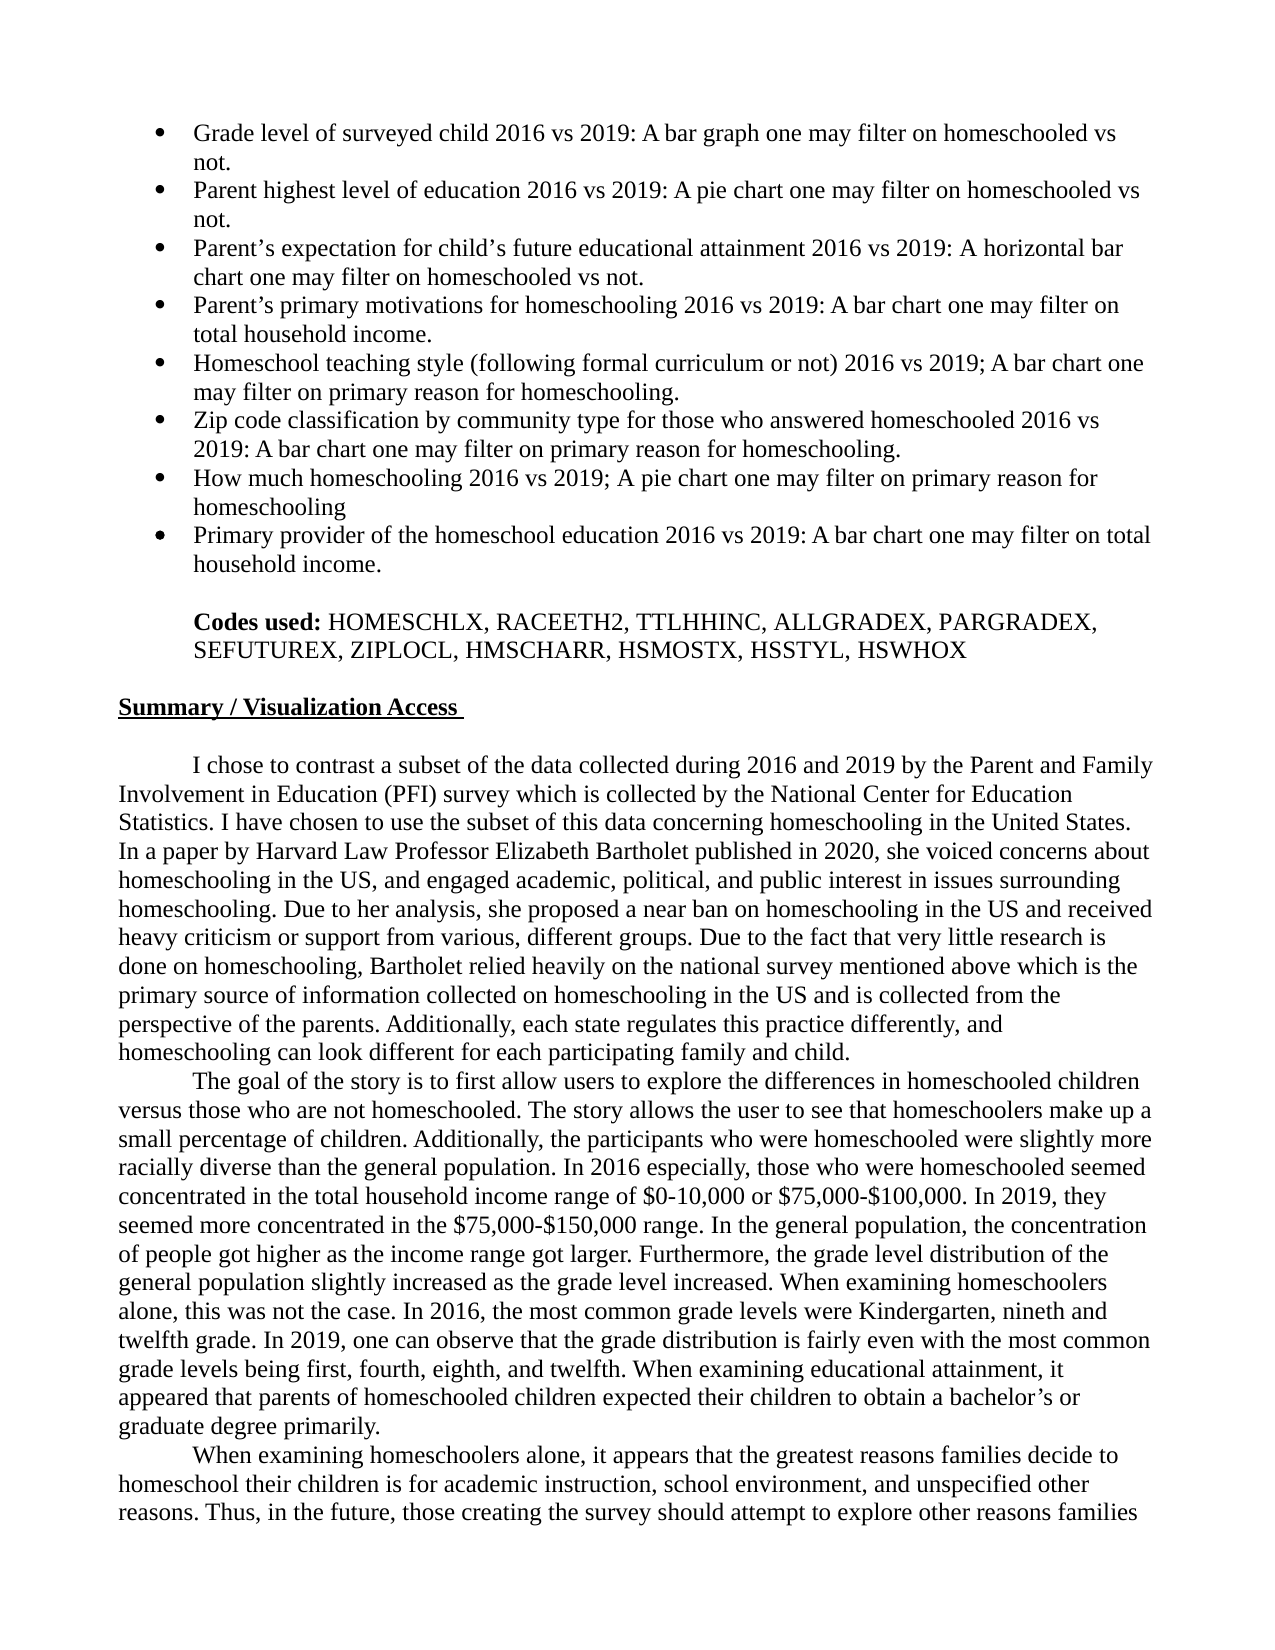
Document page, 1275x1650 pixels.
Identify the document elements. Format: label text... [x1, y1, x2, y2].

text The goal of the story is to first allow users to explore the differences in homeschooled children versus those who are not homeschooled. The story allows the user to see that homeschoolers make up a small percentage of children. Additionally, the participants who were homeschooled were slightly more racially diverse than the general population. In 2016 especially, those who were homeschooled seemed concentrated in the total household income range of $0-10,000 or $75,000-$100,000. In 2019, they seemed more concentrated in the $75,000-$150,000 range. In the general population, the concentration of people got higher as the income range got larger. Furthermore, the grade level distribution of the general population slightly increased as the grade level increased. When examining homeschoolers alone, this was not the case. In 2016, the most common grade levels were Kindergarten, nineth and twelfth grade. In 2019, one can observe that the grade distribution is fairly even with the most common grade levels being first, fourth, eighth, and twelfth. When examining educational attainment, it appeared that parents of homeschooled children expected their children to obtain a bachelor’s or graduate degree primarily. [118, 1066, 1157, 1440]
list Parent’s primary motivations for homeschooling 2016 vs 2019: A bar chart one may filter on total household income. [156, 291, 1157, 348]
text I chose to contrast a subset of the data collected during 2016 and 2019 by the Parent and Family Involvement in Education (PFI) survey which is collected by the National Center for Education Statistics. I have chosen to use the subset of this data concerning homeschooling in the United States. In a paper by Harvard Law Professor Elizabeth Bartholet published in 2020, she voiced concerns about homeschooling in the US, and engaged academic, political, and public interest in issues surrounding homeschooling. Due to her analysis, she proposed a near ban on homeschooling in the US and received heavy criticism or support from various, different groups. Due to the fact that very little research is done on homeschooling, Bartholet relied heavily on the national survey mentioned above which is the primary source of information collected on homeschooling in the US and is collected from the perspective of the parents. Additionally, each state regulates this practice differently, and homeschooling can look different for each participating family and child. [118, 750, 1157, 1066]
list Primary provider of the homeschool education 2016 vs 2019: A bar chart one may filter on total household income. [156, 521, 1157, 578]
list Zip code classification by community type for those who answered homeschooled 2016 vs 2019: A bar chart one may filter on primary reason for homeschooling. [156, 406, 1157, 463]
list Homeschool teaching style (following formal curriculum or not) 2016 vs 2019; A bar chart one may filter on primary reason for homeschooling. [156, 348, 1157, 406]
list Grade level of surveyed child 2016 vs 2019: A bar graph one may filter on homeschooled vs not. [156, 118, 1157, 176]
list Codes used: HOMESCHLX, RACEETH2, TTLHHINC, ALLGRADEX, PARGRADEX, SEFUTUREX, ZIPLOCL, HMSCHARR, HSMOSTX, HSSTYL, HSWHOX [193, 607, 1157, 664]
list Parent highest level of education 2016 vs 2019: A pie chart one may filter on homeschooled vs not. [156, 176, 1157, 233]
list How much homeschooling 2016 vs 2019; A pie chart one may filter on primary reason for homeschooling [156, 463, 1157, 521]
text Summary / Visualization Access [118, 692, 1157, 721]
list Parent’s expectation for child’s future educational attainment 2016 vs 2019: A horizontal bar chart one may filter on homeschooled vs not. [156, 233, 1157, 291]
